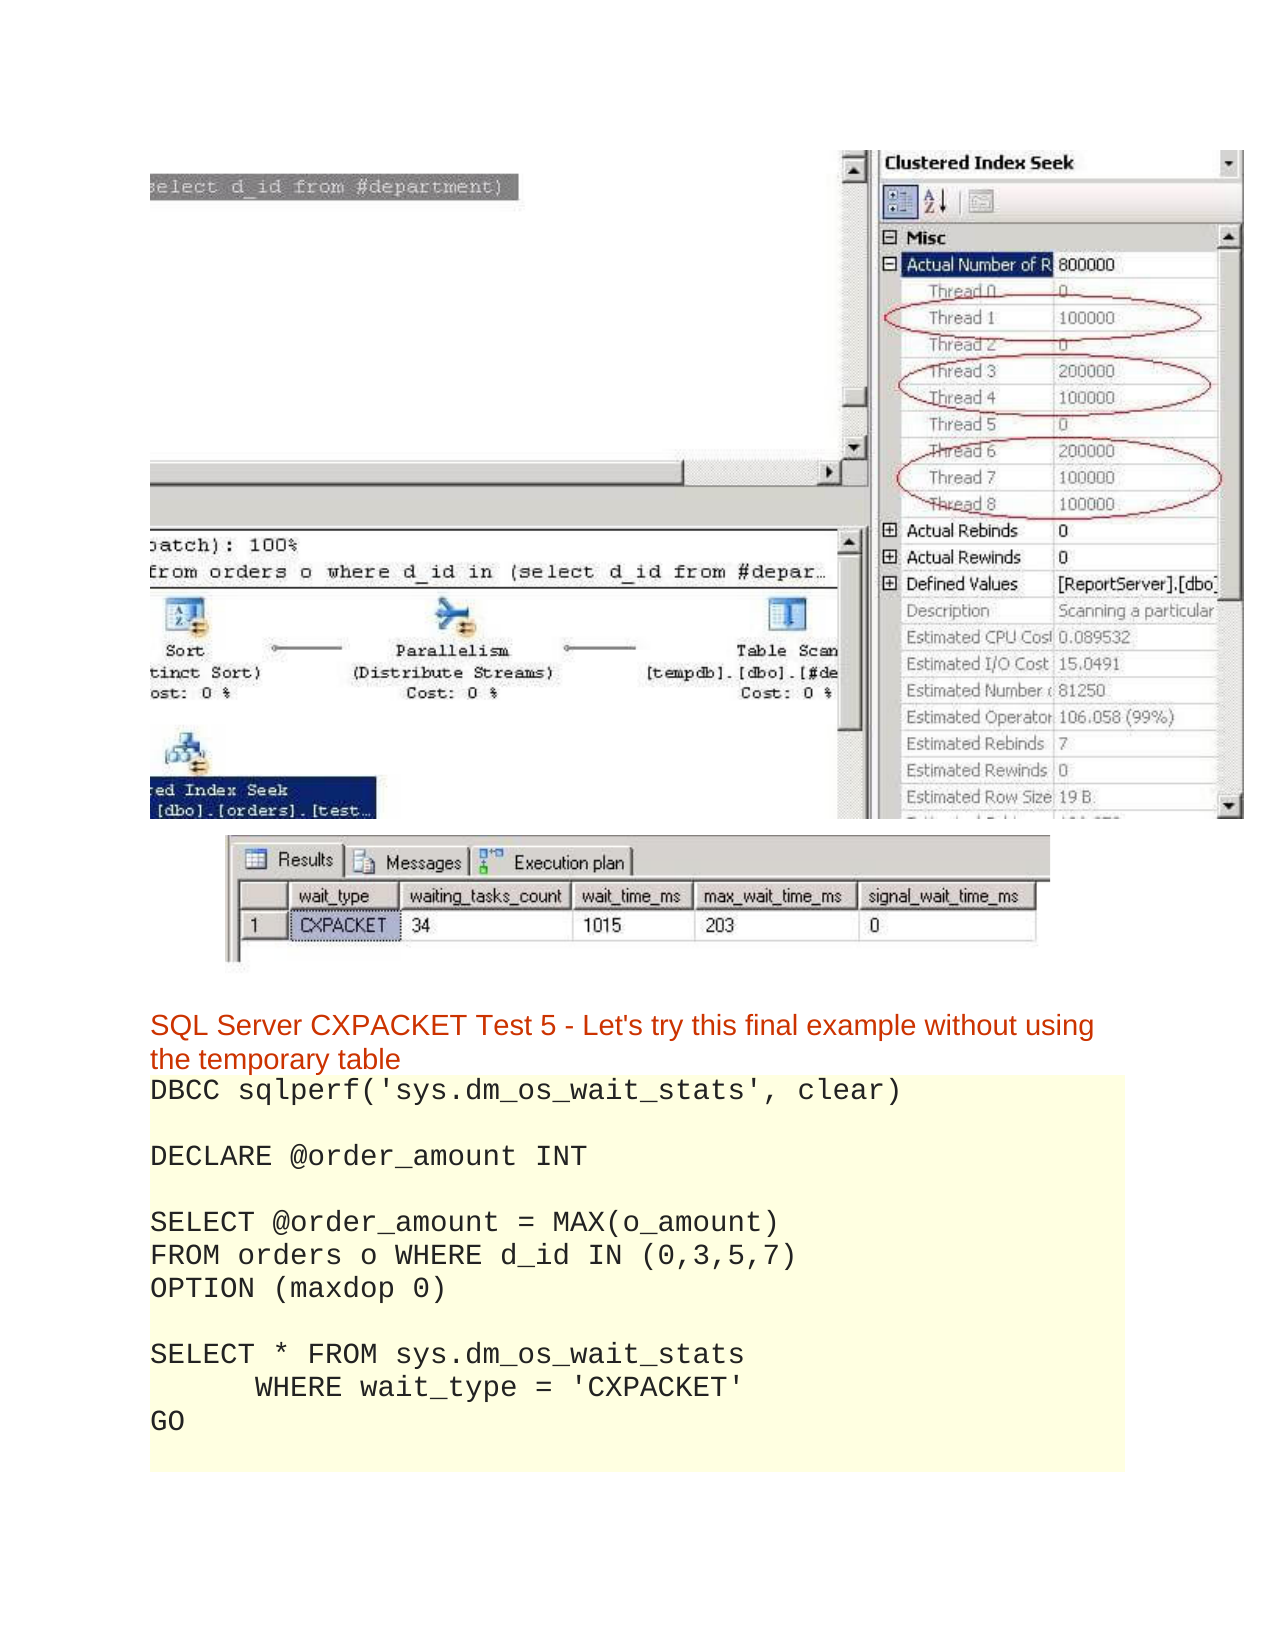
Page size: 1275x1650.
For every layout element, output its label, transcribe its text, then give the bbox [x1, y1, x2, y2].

text SQL Server CXPACKET Test 5 - Let's try this final example without using the temporary table [150, 1008, 1125, 1075]
text WHERE wait_type = 'CXPACKET' [150, 1373, 1125, 1406]
text GO [150, 1406, 1125, 1439]
text SELECT @order_amount = MAX(o_amount) [150, 1207, 1125, 1241]
text DBCC sqlperf('sys.dm_os_wait_stats', clear) [150, 1075, 1125, 1108]
text FROM orders o WHERE d_id IN (0,3,5,7) [150, 1241, 1125, 1273]
text DECLARE @order_amount INT [150, 1141, 1125, 1174]
picture [225, 835, 1050, 992]
text OPTION (maxdop 0) [150, 1273, 1125, 1307]
picture [150, 150, 1244, 819]
text SELECT * FROM sys.dm_os_wait_stats [150, 1339, 1125, 1373]
